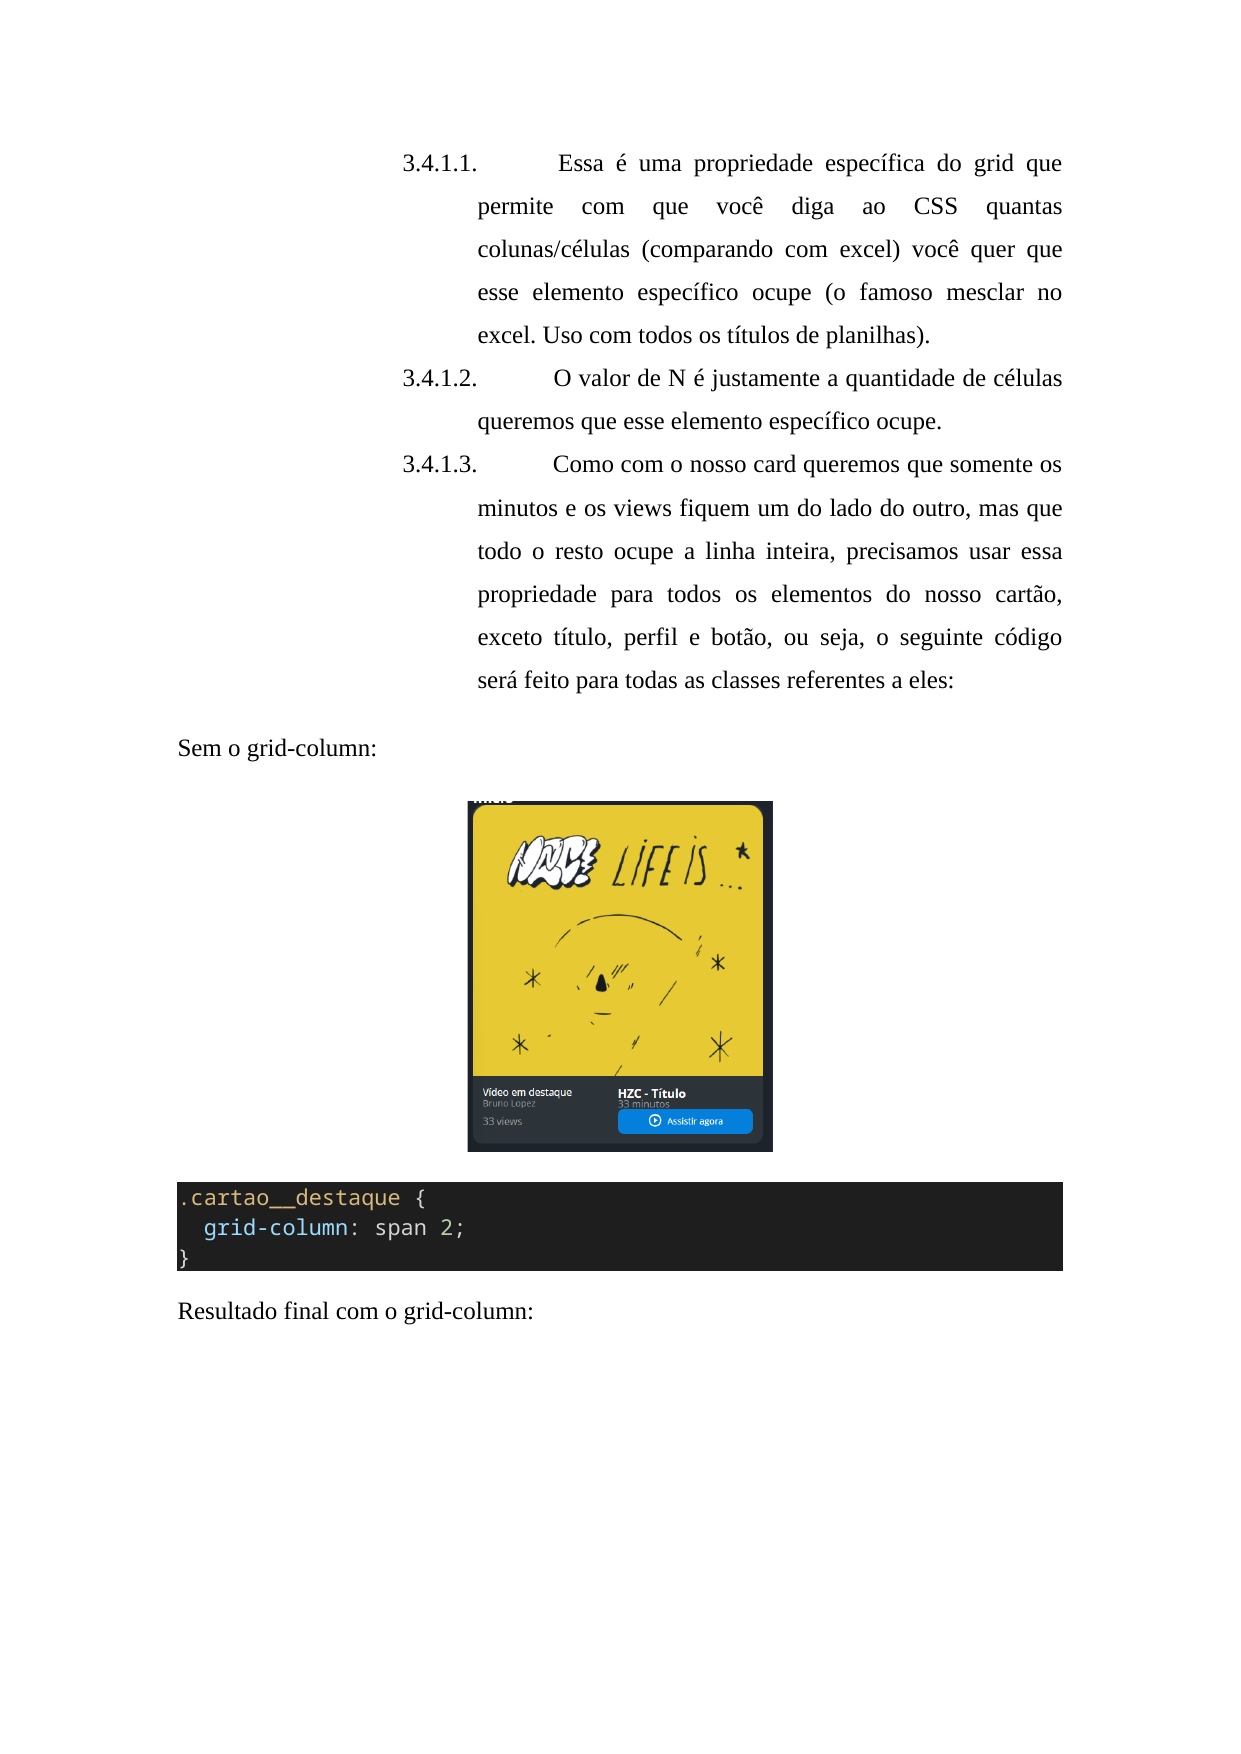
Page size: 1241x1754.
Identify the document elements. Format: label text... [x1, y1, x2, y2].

text Resultado final com o grid-column: [177, 1296, 1063, 1325]
list O valor de N é justamente a quantidade de células queremos que esse elemento específico ocupe. [402, 363, 1063, 435]
text .cartao__destaque { [177, 1182, 1063, 1212]
text grid-column: span 2; [177, 1212, 1063, 1242]
text Sem o grid-column: [177, 733, 1063, 762]
picture [467, 801, 773, 1152]
text } [177, 1242, 1063, 1271]
list Essa é uma propriedade específica do grid que permite com que você diga ao CSS quantas colunas/células (comparando com excel) você quer que esse elemento específico ocupe (o famoso mesclar no excel. Uso com todos os títulos de planilhas). [402, 148, 1063, 349]
list Como com o nosso card queremos que somente os minutos e os views fiquem um do lado do outro, mas que todo o resto ocupe a linha inteira, precisamos usar essa propriedade para todos os elementos do nosso cartão, exceto título, perfil e botão, ou seja, o seguinte código será feito para todas as classes referentes a eles: [402, 449, 1063, 694]
